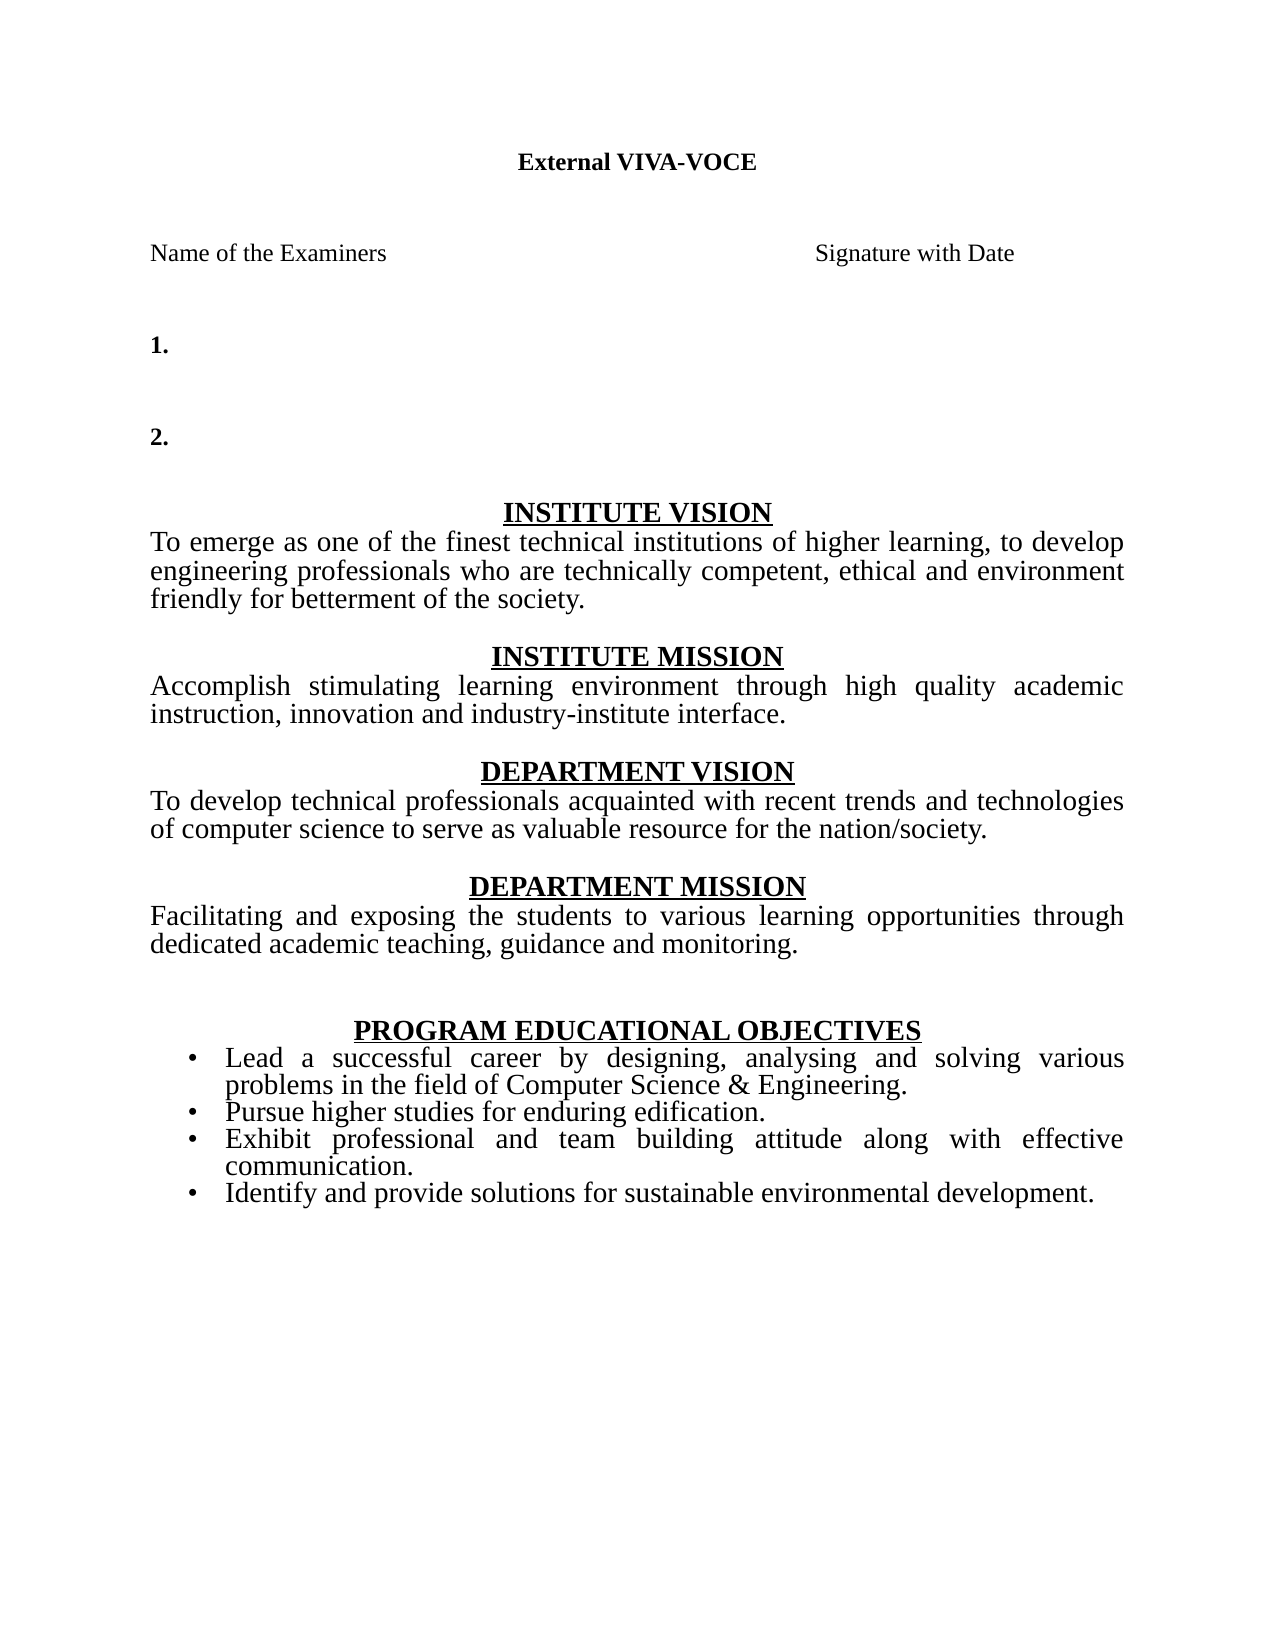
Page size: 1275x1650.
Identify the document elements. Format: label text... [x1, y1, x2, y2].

text DEPARTMENT VISION [150, 758, 1125, 787]
text Facilitating and exposing the students to various learning opportunities through dedicated academic teaching, guidance and monitoring. [150, 902, 1125, 959]
text Accomplish stimulating learning environment through high quality academic instruction, innovation and industry-institute interface. [150, 672, 1125, 729]
list Identify and provide solutions for sustainable environmental development. [187, 1181, 1125, 1208]
text DEPARTMENT MISSION [150, 873, 1125, 902]
text To emerge as one of the finest technical institutions of higher learning, to develop engineering professionals who are technically competent, ethical and environment friendly for betterment of the society. [150, 528, 1125, 614]
list Exhibit professional and team building attitude along with effective communication. [187, 1127, 1125, 1181]
text To develop technical professionals acquainted with recent trends and technologies of computer science to serve as valuable resource for the nation/society. [150, 787, 1125, 844]
text INSTITUTE VISION [150, 499, 1125, 528]
text Name of the Examiners Signature with Date [150, 242, 1125, 267]
text 2. [150, 425, 1125, 450]
text PROGRAM EDUCATIONAL OBJECTIVES [150, 1017, 1125, 1046]
text INSTITUTE MISSION [150, 643, 1125, 672]
text 1. [150, 333, 1125, 358]
list Lead a successful career by designing, analysing and solving various problems in the field of Computer Science & Engineering. [187, 1046, 1125, 1100]
list Pursue higher studies for enduring edification. [187, 1100, 1125, 1127]
text External VIVA-VOCE [150, 150, 1125, 175]
